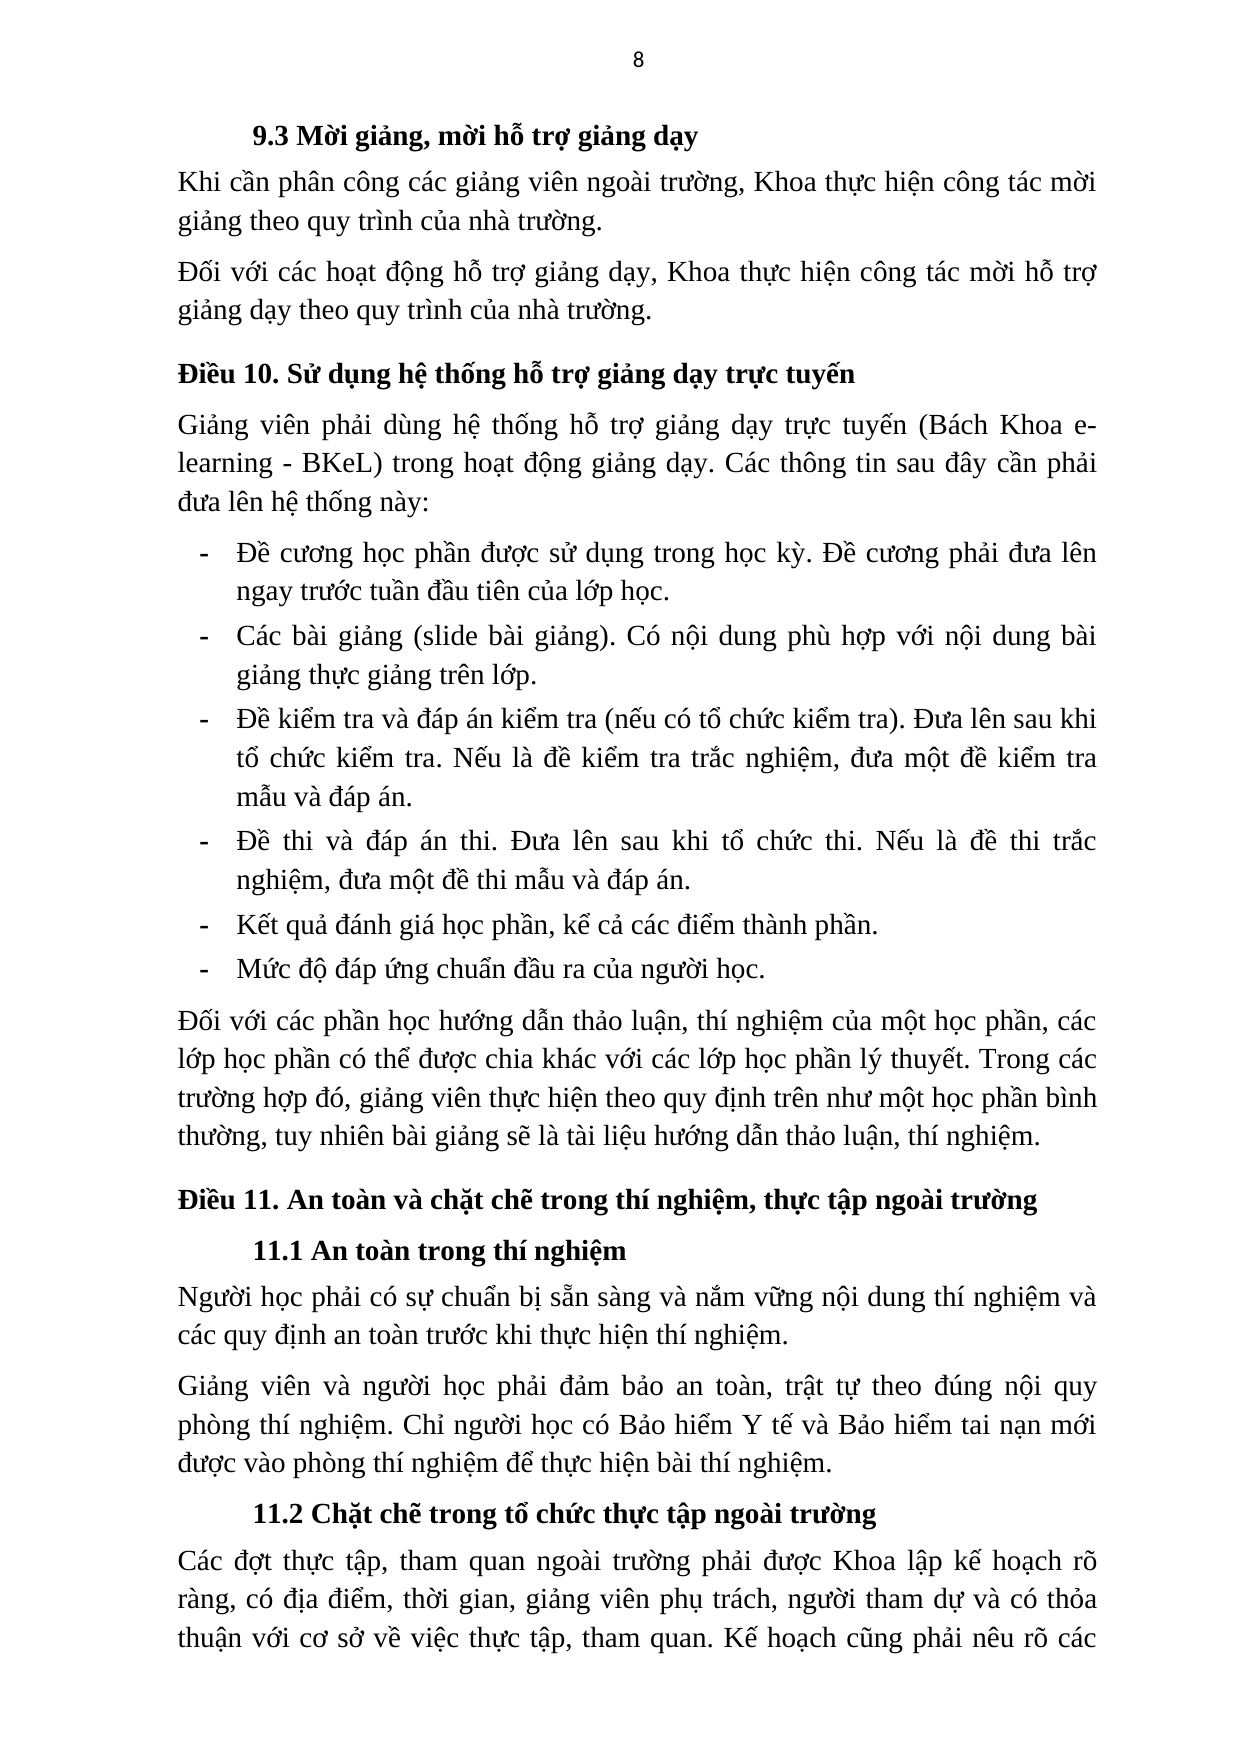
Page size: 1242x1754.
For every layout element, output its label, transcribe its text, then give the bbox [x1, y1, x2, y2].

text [177, 1543, 1098, 1653]
text 9.3 Mời giảng, mời hỗ trợ giảng dạy [252, 118, 1097, 152]
text 11.1 An toàn trong thí nghiệm [252, 1233, 1097, 1266]
text Điều 10. Sử dụng hệ thống hỗ trợ giảng dạy trực tuyến [177, 356, 1097, 389]
text 11.2 Chặt chẽ trong tổ chức thực tập ngoài trường [252, 1497, 1097, 1530]
text Đối với các phần học hướng dẫn thảo luận, thí nghiệm của một học phần, các lớp học phần có thể được chia khác với các lớp học phần lý thuyết. Trong các trường hợp đó, giảng viên thực hiện theo quy định trên như một học phần bình thường, tuy nhiên bài giảng sẽ là tài liệu hướng dẫn thảo luận, thí nghiệm. [177, 1003, 1098, 1152]
text Khi cần phân công các giảng viên ngoài trường, Khoa thực hiện công tác mời giảng theo quy trình của nhà trường. [177, 164, 1098, 236]
list Đề thi và đáp án thi. Đưa lên sau khi tổ chức thi. Nếu là đề thi trắc nghiệm, đưa một đề thi mẫu và đáp án. [199, 823, 1099, 896]
text Người học phải có sự chuẩn bị sẵn sàng và nắm vững nội dung thí nghiệm và các quy định an toàn trước khi thực hiện thí nghiệm. [177, 1279, 1098, 1351]
list Kết quả đánh giá học phần, kể cả các điểm thành phần. [199, 907, 1099, 940]
list Mức độ đáp ứng chuẩn đầu ra của người học. [199, 952, 1099, 985]
text Điều 11. An toàn và chặt chẽ trong thí nghiệm, thực tập ngoài trường [177, 1182, 1097, 1215]
text Đối với các hoạt động hỗ trợ giảng dạy, Khoa thực hiện công tác mời hỗ trợ giảng dạy theo quy trình của nhà trường. [177, 254, 1098, 326]
list Đề kiểm tra và đáp án kiểm tra (nếu có tổ chức kiểm tra). Đưa lên sau khi tổ chức kiểm tra. Nếu là đề kiểm tra trắc nghiệm, đưa một đề kiểm tra mẫu và đáp án. [199, 702, 1099, 812]
text Giảng viên và người học phải đảm bảo an toàn, trật tự theo đúng nội quy phòng thí nghiệm. Chỉ người học có Bảo hiểm Y tế và Bảo hiểm tai nạn mới được vào phòng thí nghiệm để thực hiện bài thí nghiệm. [177, 1368, 1098, 1479]
list Đề cương học phần được sử dụng trong học kỳ. Đề cương phải đưa lên ngay trước tuần đầu tiên của lớp học. [199, 535, 1099, 607]
list Các bài giảng (slide bài giảng). Có nội dung phù hợp với nội dung bài giảng thực giảng trên lớp. [199, 618, 1099, 690]
text Giảng viên phải dùng hệ thống hỗ trợ giảng dạy trực tuyến (Bách Khoa e-learning - BKeL) trong hoạt động giảng dạy. Các thông tin sau đây cần phải đưa lên hệ thống này: [177, 407, 1098, 517]
